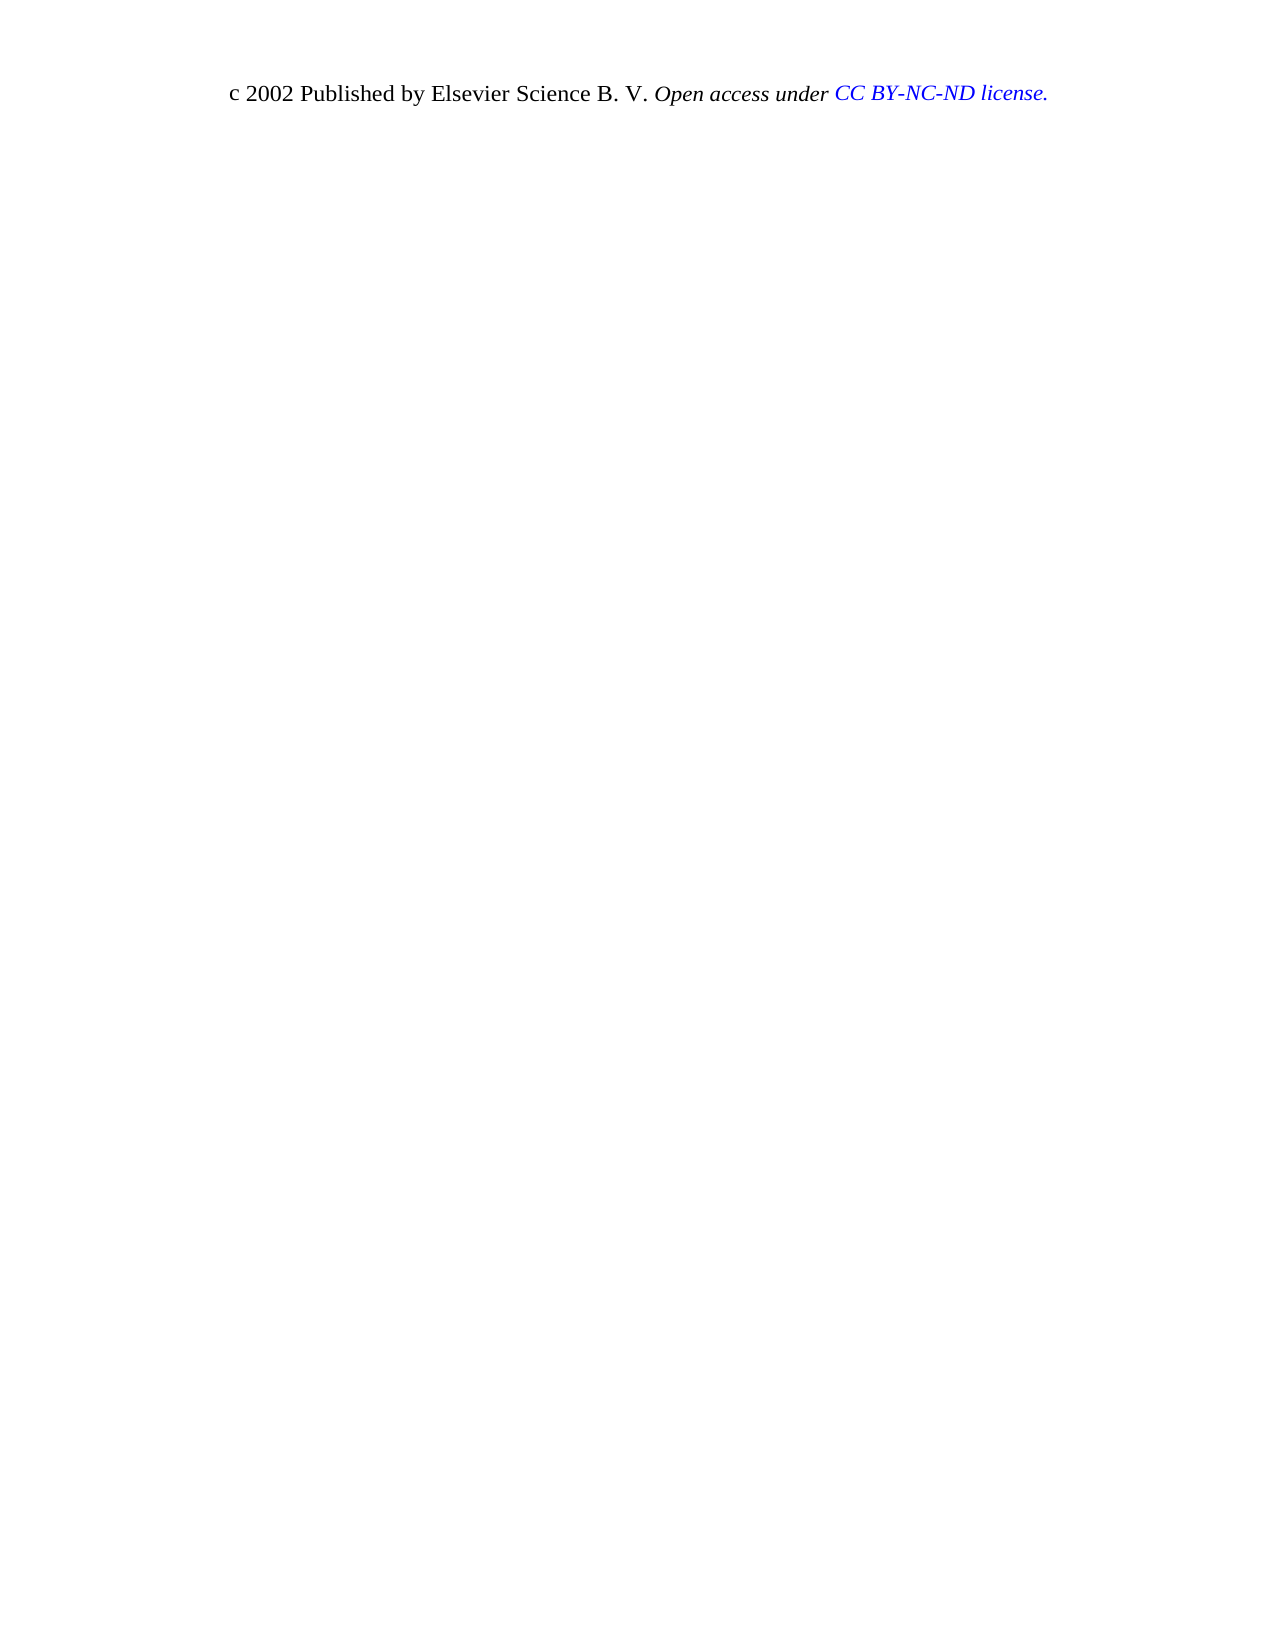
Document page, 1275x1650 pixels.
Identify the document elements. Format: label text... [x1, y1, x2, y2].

text c 2002 Published by Elsevier Science B. V. Open access under CC BY-NC-ND license. [223, 79, 1102, 107]
